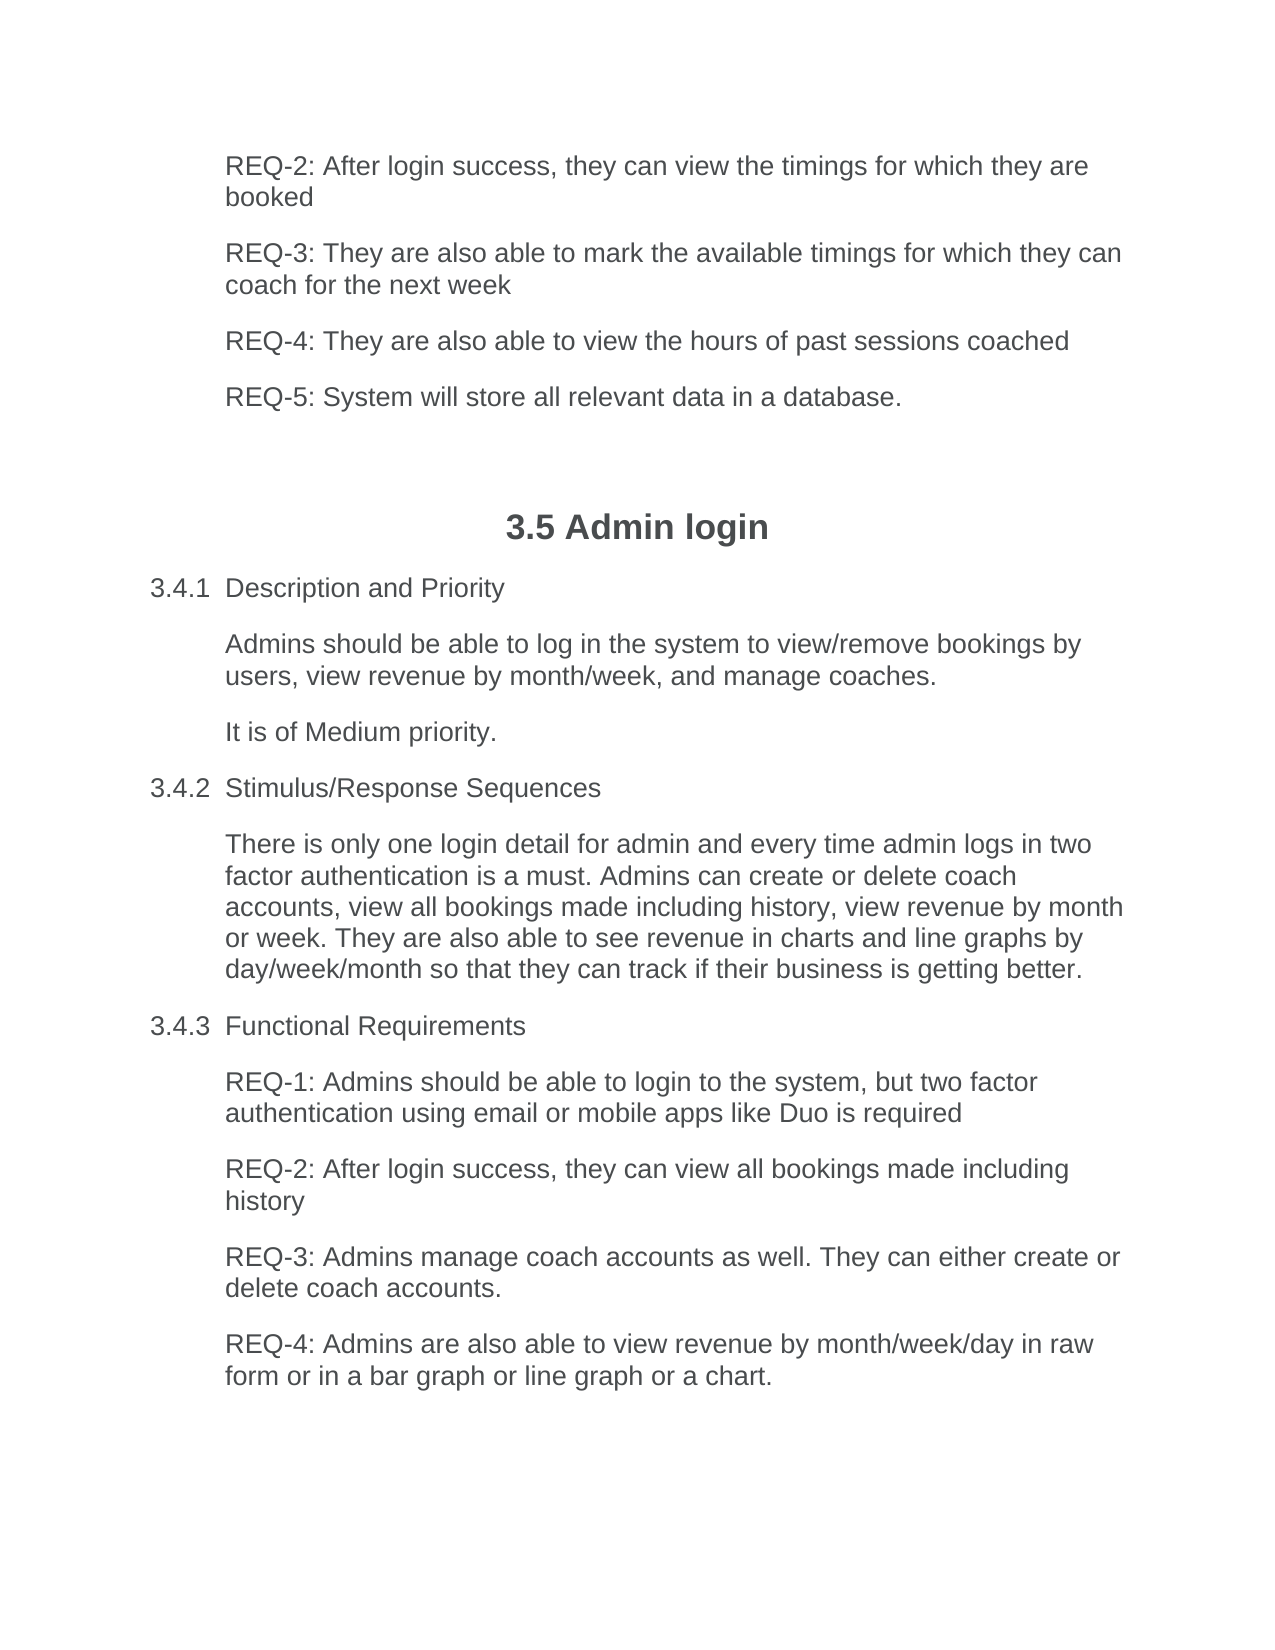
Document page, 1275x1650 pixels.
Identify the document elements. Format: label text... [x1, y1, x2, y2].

text REQ-2: After login success, they can view all bookings made including history [225, 1153, 1125, 1216]
text 3.4.2 Stimulus/Response Sequences [150, 772, 1125, 803]
text 3.4.1 Description and Priority [150, 572, 1125, 603]
text REQ-4: Admins are also able to view revenue by month/week/day in raw form or in a bar graph or line graph or a chart. [225, 1328, 1125, 1391]
text 3.4.3 Functional Requirements [150, 1009, 1125, 1041]
subtitle 3.5 Admin login [150, 506, 1125, 547]
text REQ-3: Admins manage coach accounts as well. They can either create or delete coach accounts. [225, 1241, 1125, 1303]
text There is only one login detail for admin and every time admin logs in two factor authentication is a must. Admins can create or delete coach accounts, view all bookings made including history, view revenue by month or week. They are also able to see revenue in charts and line graphs by day/week/month so that they can track if their business is getting better. [225, 828, 1125, 984]
text REQ-4: They are also able to view the hours of past sessions coached [225, 325, 1125, 356]
text REQ-5: System will store all relevant data in a database. [225, 381, 1125, 412]
text REQ-3: They are also able to mark the available timings for which they can coach for the next week [225, 237, 1125, 300]
text REQ-1: Admins should be able to login to the system, but two factor authentication using email or mobile apps like Duo is required [225, 1066, 1125, 1128]
text It is of Medium priority. [225, 716, 1125, 747]
text REQ-2: After login success, they can view the timings for which they are booked [225, 150, 1125, 212]
text Admins should be able to log in the system to view/remove bookings by users, view revenue by month/week, and manage coaches. [225, 628, 1125, 691]
